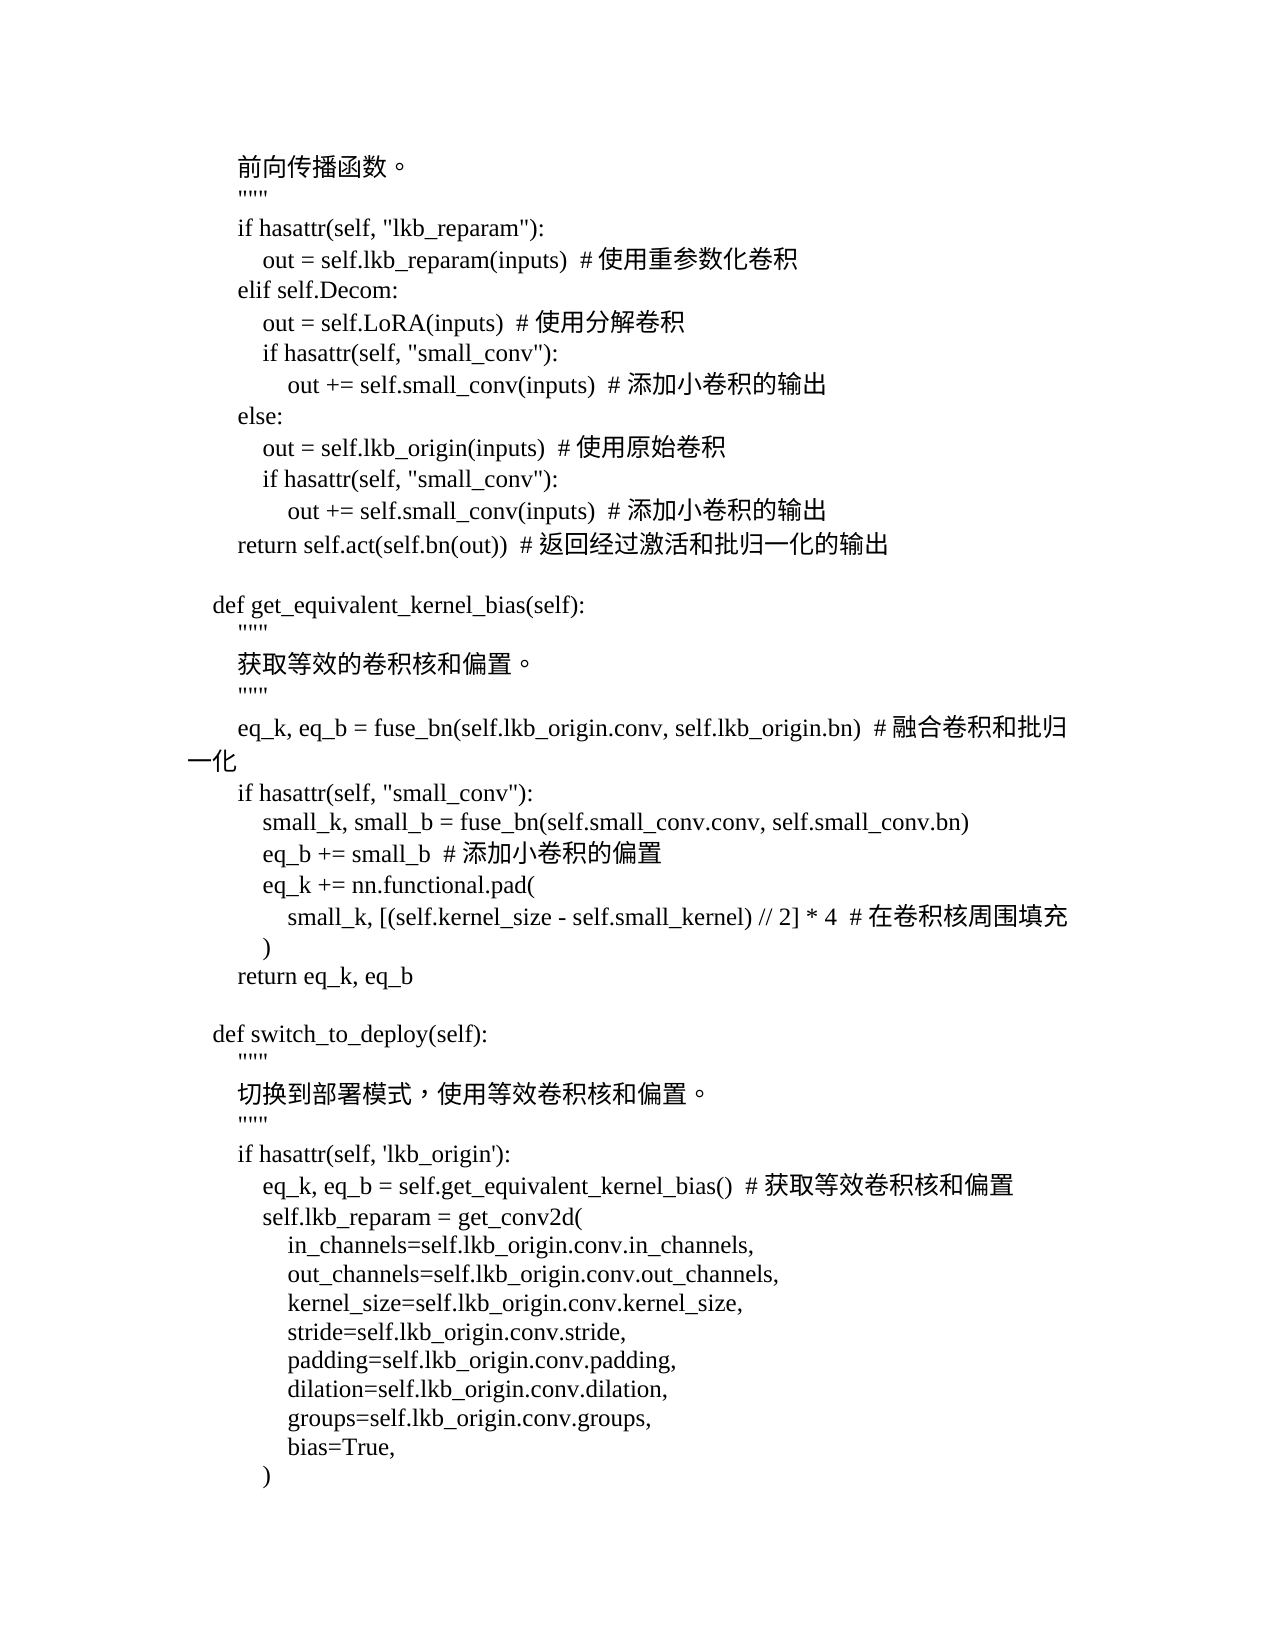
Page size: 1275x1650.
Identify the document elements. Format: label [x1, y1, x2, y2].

text [187, 150, 1087, 1489]
